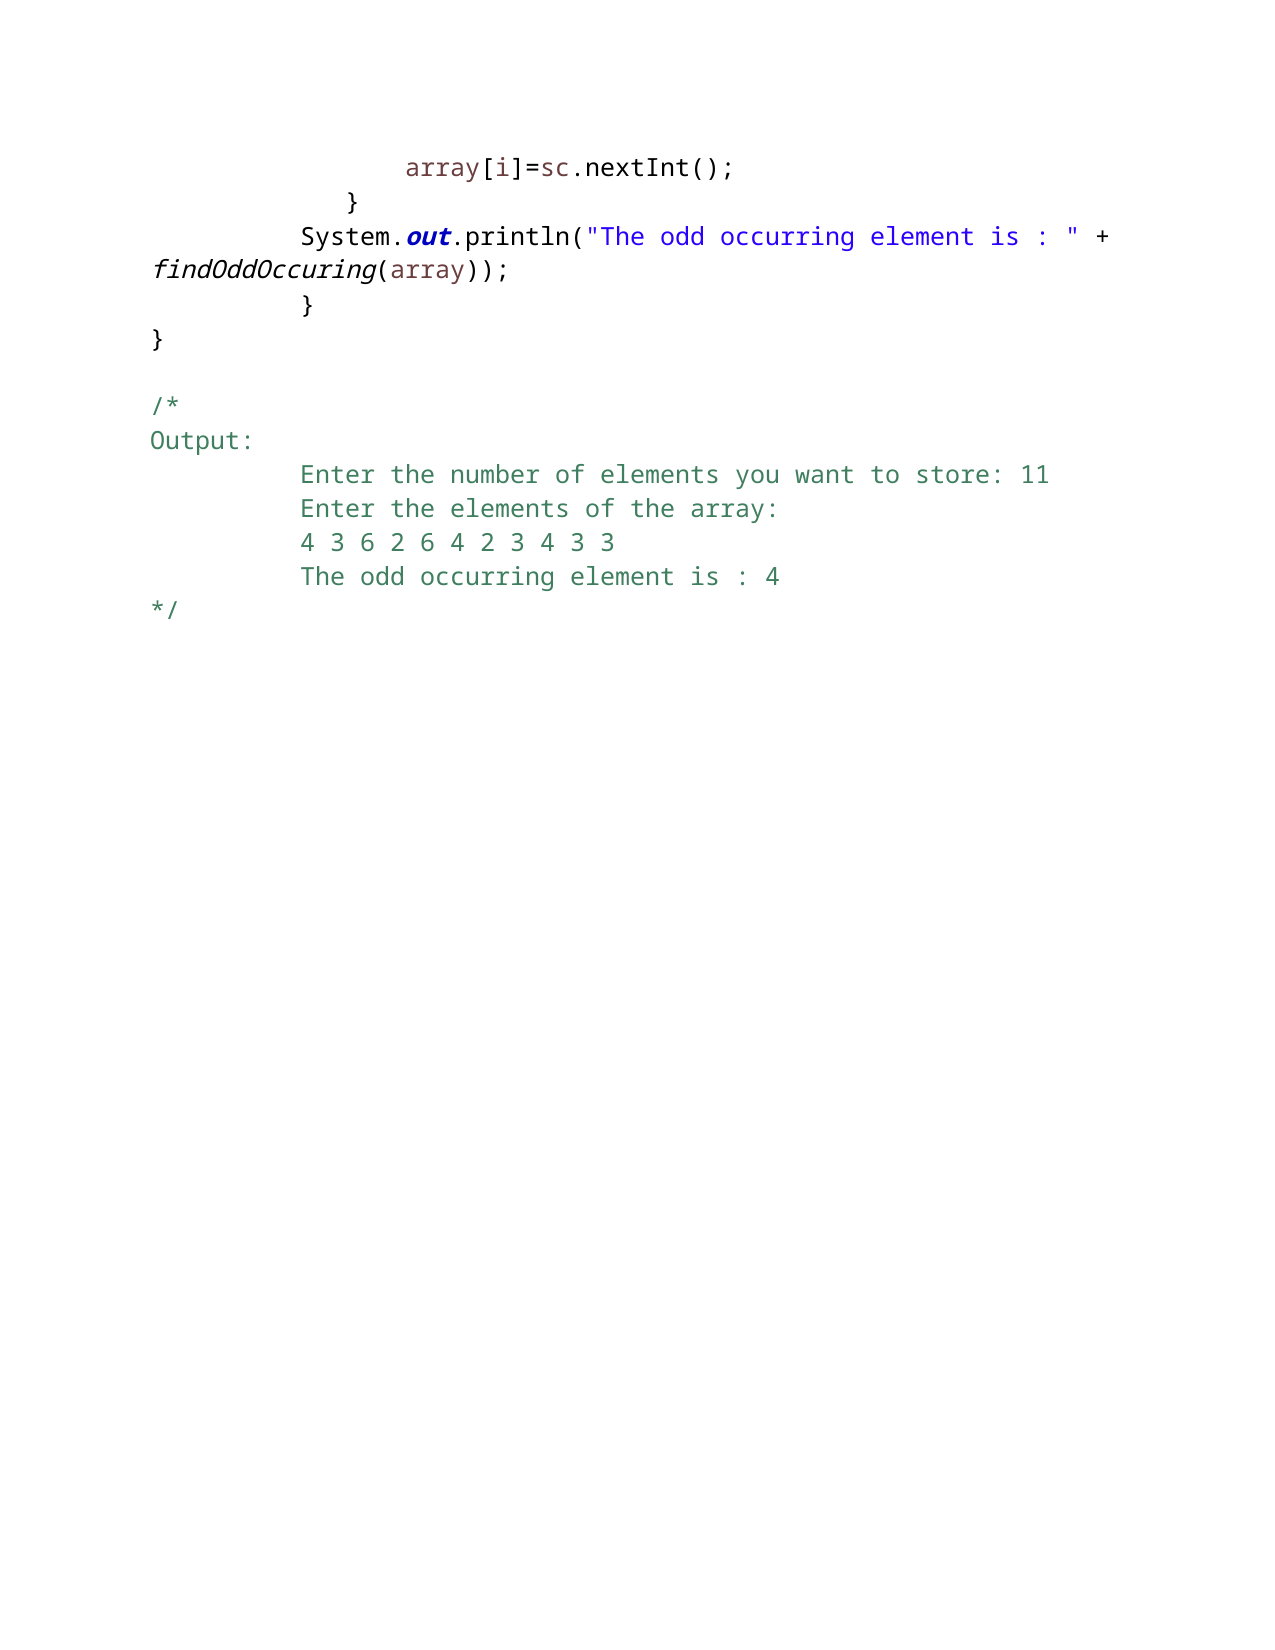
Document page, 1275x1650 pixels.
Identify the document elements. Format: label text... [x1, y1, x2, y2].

text } [150, 320, 1125, 354]
text Enter the number of elements you want to store: 11 [150, 457, 1125, 491]
text System.out.println("The odd occurring element is : " + findOddOccuring(array)); [150, 218, 1125, 286]
text /* [150, 388, 1125, 422]
text The odd occurring element is : 4 [150, 559, 1125, 593]
text Output: [150, 422, 1125, 457]
text 4 3 6 2 6 4 2 3 4 3 3 [150, 525, 1125, 559]
text } [150, 286, 1125, 320]
text Enter the elements of the array: [150, 491, 1125, 525]
text } [150, 184, 1125, 218]
text array[i]=sc.nextInt(); [150, 150, 1125, 184]
text */ [150, 593, 1125, 627]
